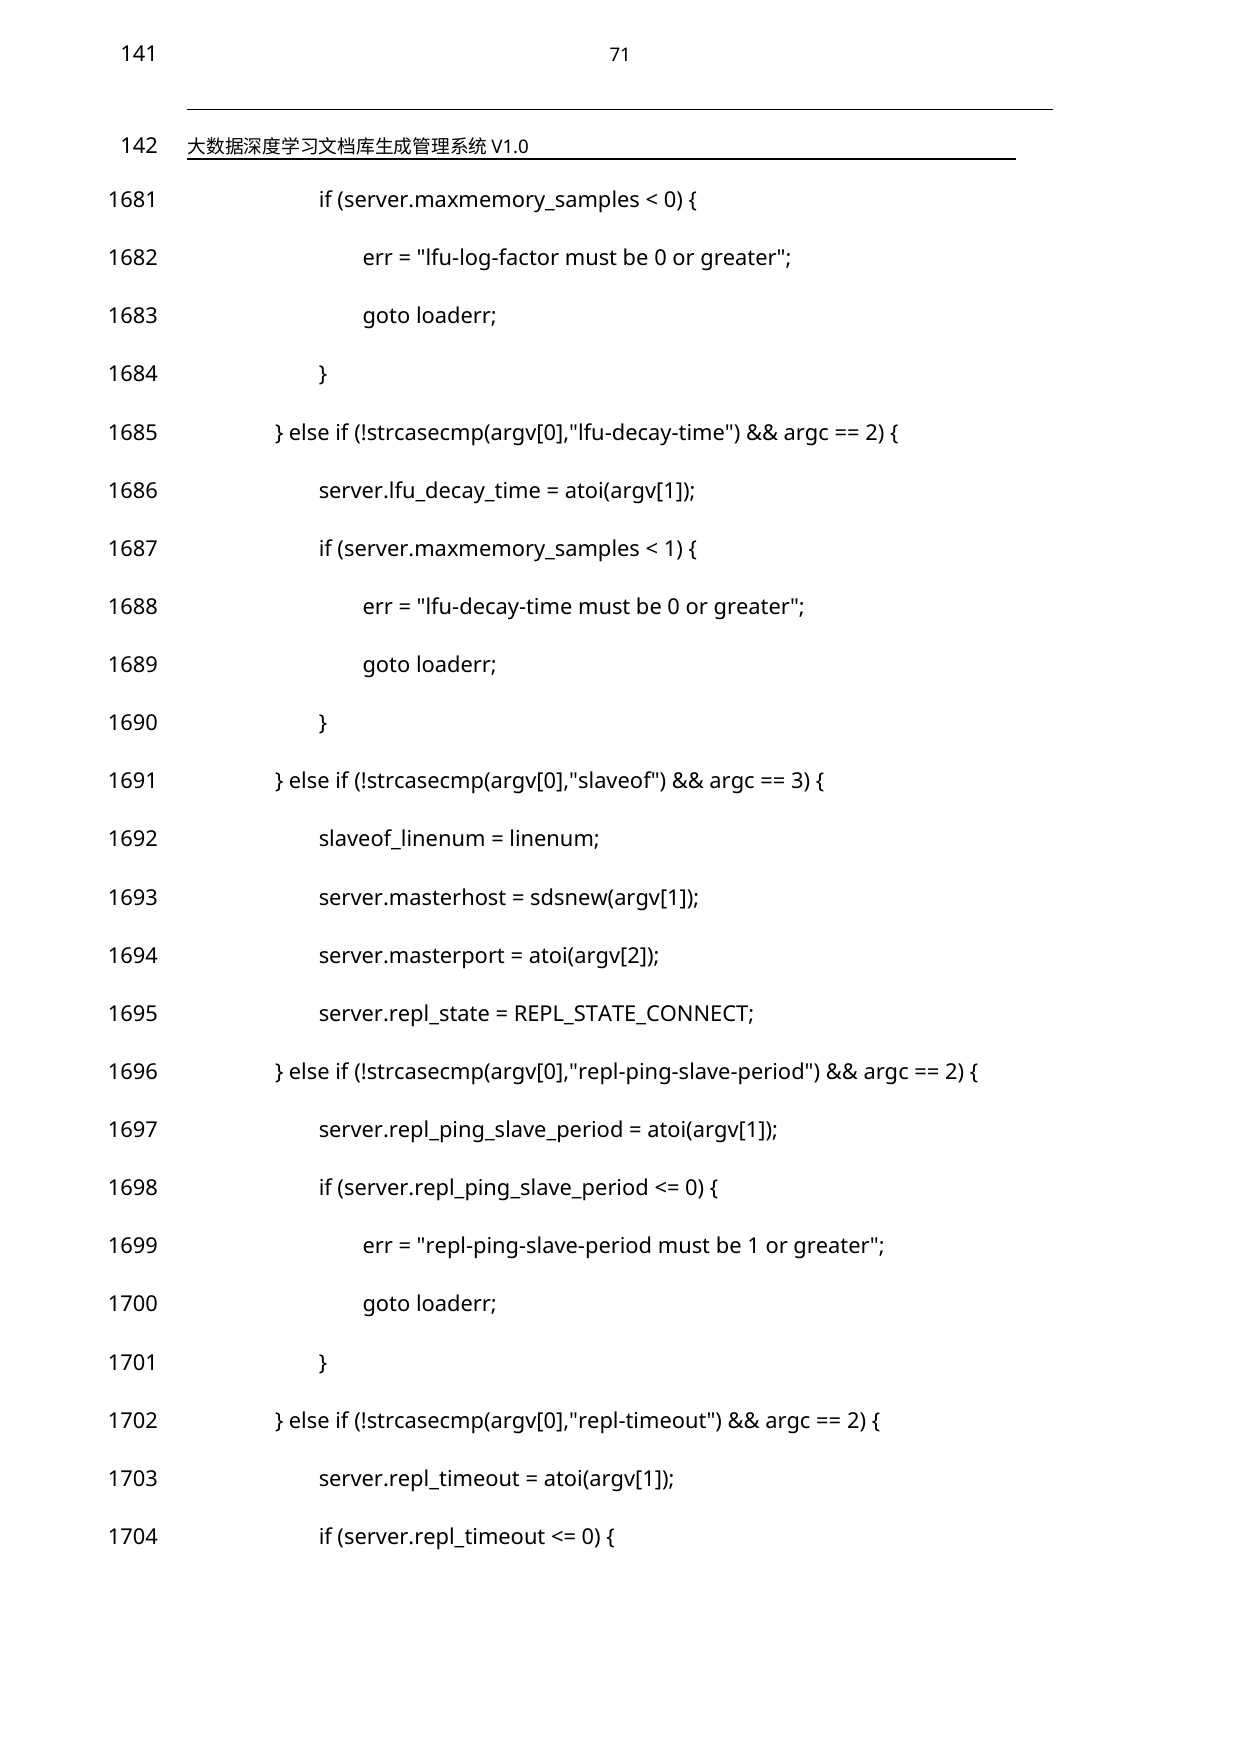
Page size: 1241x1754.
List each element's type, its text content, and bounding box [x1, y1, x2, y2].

text if (server.repl_timeout <= 0) { [187, 1507, 1053, 1565]
text server.repl_timeout = atoi(argv[1]); [187, 1449, 1053, 1507]
text } else if (!strcasecmp(argv[0],"slaveof") && argc == 3) { [187, 751, 1053, 809]
text if (server.maxmemory_samples < 1) { [187, 519, 1053, 577]
text } [187, 344, 1053, 402]
text server.lfu_decay_time = atoi(argv[1]); [187, 461, 1053, 519]
text goto loaderr; [187, 635, 1053, 693]
text } else if (!strcasecmp(argv[0],"repl-ping-slave-period") && argc == 2) { [187, 1042, 1053, 1100]
text server.masterhost = sdsnew(argv[1]); [187, 867, 1053, 926]
text server.repl_ping_slave_period = atoi(argv[1]); [187, 1100, 1053, 1158]
text if (server.repl_ping_slave_period <= 0) { [187, 1158, 1053, 1216]
text } else if (!strcasecmp(argv[0],"lfu-decay-time") && argc == 2) { [187, 402, 1053, 461]
text } else if (!strcasecmp(argv[0],"repl-timeout") && argc == 2) { [187, 1391, 1053, 1449]
text err = "lfu-decay-time must be 0 or greater"; [187, 577, 1053, 635]
text err = "repl-ping-slave-period must be 1 or greater"; [187, 1216, 1053, 1274]
text server.repl_state = REPL_STATE_CONNECT; [187, 984, 1053, 1042]
text goto loaderr; [187, 286, 1053, 344]
text err = "lfu-log-factor must be 0 or greater"; [187, 228, 1053, 286]
text if (server.maxmemory_samples < 0) { [187, 170, 1053, 228]
text goto loaderr; [187, 1274, 1053, 1332]
text } [187, 1332, 1053, 1391]
text server.masterport = atoi(argv[2]); [187, 926, 1053, 984]
text slaveof_linenum = linenum; [187, 809, 1053, 867]
text } [187, 693, 1053, 751]
